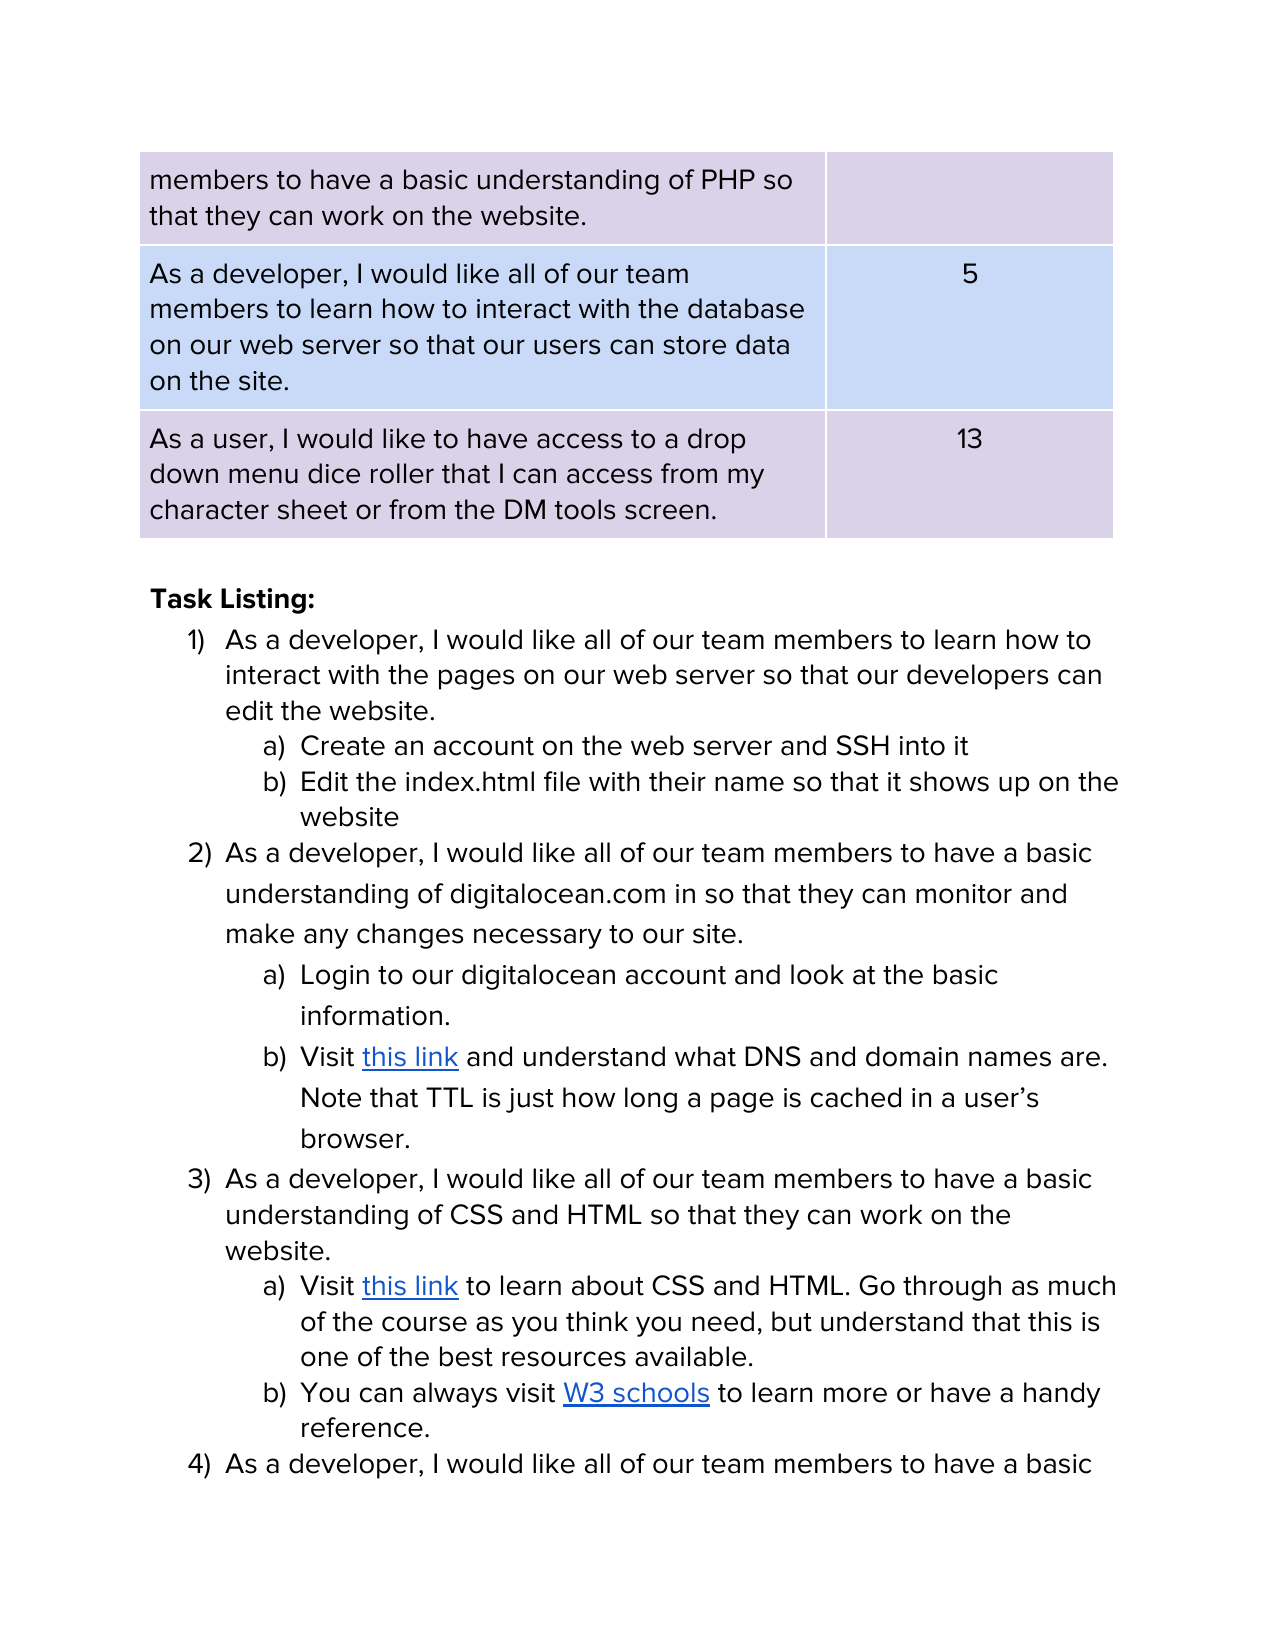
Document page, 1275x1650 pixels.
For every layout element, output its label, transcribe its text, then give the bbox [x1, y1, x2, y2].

table_cell As a developer, I would like all of our team members to learn how to interact with the database on our web server so that our users can store data on the site. [140, 246, 825, 409]
list Create an account on the web server and SSH into it [262, 729, 1125, 764]
list Visit this link to learn about CSS and HTML. Go through as much of the course as you think you need, but understand that this is one of the best resources available. [262, 1268, 1125, 1375]
list Visit this link and understand what DNS and domain names are. Note that TTL is just how long a page is cached in a user’s browser. [262, 1039, 1125, 1157]
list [187, 1446, 1125, 1482]
table_cell 13 [827, 411, 1113, 538]
table_cell 5 [827, 246, 1113, 409]
table_cell As a user, I would like to have access to a drop down menu dice roller that I can access from my character sheet or from the DM tools screen. [140, 411, 825, 538]
list As a developer, I would like all of our team members to have a basic understanding of CSS and HTML so that they can work on the website. [187, 1162, 1125, 1268]
list Edit the index.html file with their name so that it shows up on the website [262, 764, 1125, 835]
text Task Listing: [150, 581, 1125, 617]
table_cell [140, 152, 825, 244]
list Login to our digitalocean account and look at the basic information. [262, 958, 1125, 1034]
list As a developer, I would like all of our team members to learn how to interact with the pages on our web server so that our developers can edit the website. [187, 622, 1125, 729]
list As a developer, I would like all of our team members to have a basic understanding of digitalocean.com in so that they can monitor and make any changes necessary to our site. [187, 835, 1125, 952]
list You can always visit W3 schools to learn more or have a handy reference. [262, 1375, 1125, 1446]
table_cell 5 [827, 152, 1113, 244]
